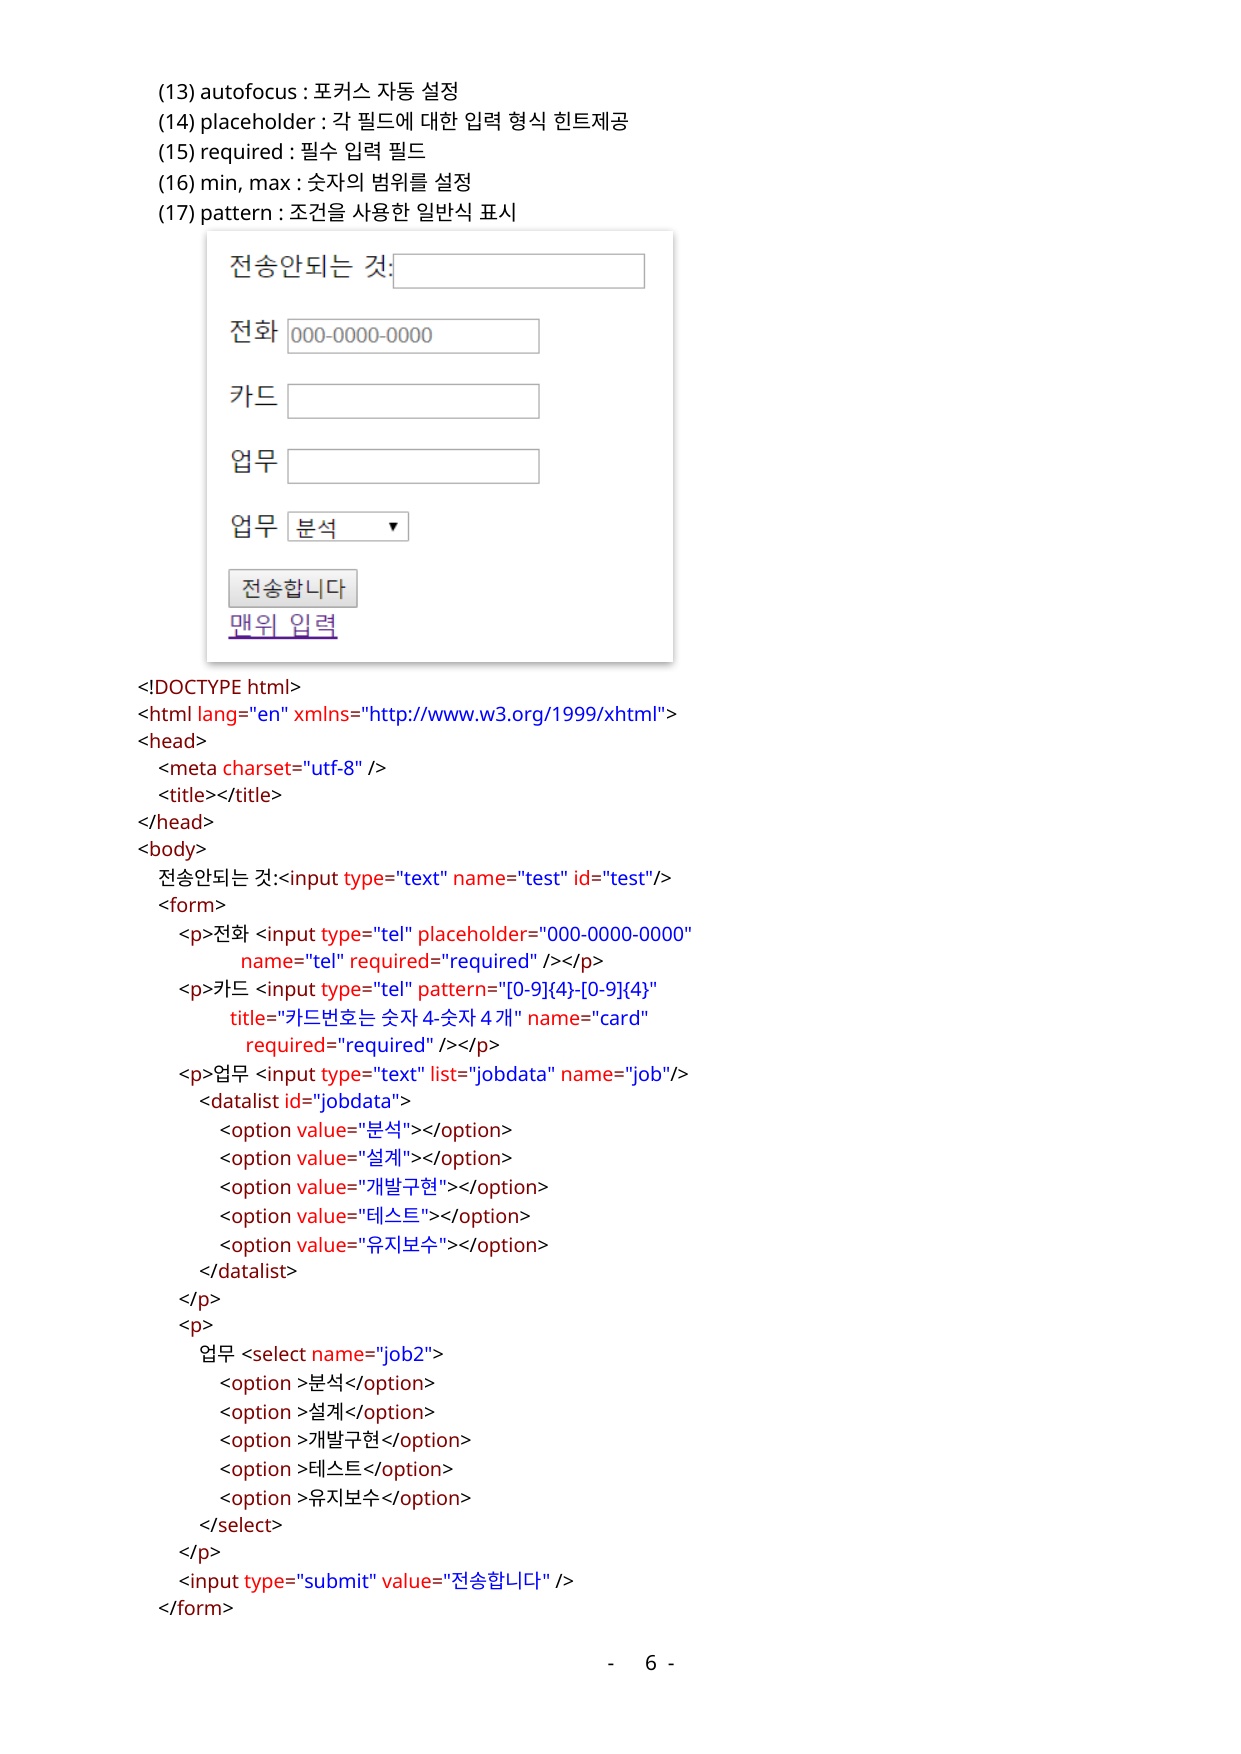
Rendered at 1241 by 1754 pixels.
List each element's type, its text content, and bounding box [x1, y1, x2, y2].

text 업무 <select name="job2"> [137, 1339, 1165, 1367]
text <p>업무 <input type="text" list="jobdata" name="job"/> [137, 1058, 1165, 1087]
text <option value="유지보수"></option> [137, 1229, 1165, 1258]
picture [222, 245, 658, 648]
text <form> [137, 891, 1165, 918]
text <body> [137, 835, 1165, 862]
text <head> [137, 727, 1165, 754]
text <option value="설계"></option> [137, 1143, 1165, 1172]
text <p>카드 <input type="tel" pattern="[0-9]{4}-[0-9]{4}" [137, 974, 1165, 1003]
text <p>전화 <input type="tel" placeholder="000-0000-0000" [137, 918, 1165, 947]
text </head> [137, 808, 1165, 835]
text </select> [137, 1511, 1165, 1538]
text <option >분석</option> [137, 1367, 1165, 1396]
text </p> [137, 1538, 1165, 1565]
text <option value="개발구현"></option> [137, 1172, 1165, 1200]
text <option >개발구현</option> [137, 1425, 1165, 1454]
text <meta charset="utf-8" /> [137, 754, 1165, 781]
list min, max : 숫자의 범위를 설정 [158, 166, 1165, 196]
text </datalist> [137, 1258, 1165, 1285]
text <option value="테스트"></option> [137, 1200, 1165, 1229]
text 전송안되는 것:<input type="text" name="test" id="test"/> [137, 862, 1165, 891]
text <option >테스트</option> [137, 1454, 1165, 1482]
text <html lang="en" xmlns="http://www.w3.org/1999/xhtml"> [137, 701, 1165, 727]
text <input type="submit" value="전송합니다" /> [137, 1565, 1165, 1594]
text <!DOCTYPE html> [137, 673, 1165, 701]
list required : 필수 입력 필드 [158, 136, 1165, 166]
text required="required" /></p> [137, 1031, 1165, 1058]
text <option value="분석"></option> [137, 1114, 1165, 1143]
text <option >유지보수</option> [137, 1482, 1165, 1511]
text <title></title> [137, 781, 1165, 808]
list placeholder : 각 필드에 대한 입력 형식 힌트제공 [158, 105, 1165, 136]
list pattern : 조건을 사용한 일반식 표시 [158, 196, 1165, 227]
text name="tel" required="required" /></p> [137, 947, 1165, 974]
text </form> [137, 1594, 1165, 1621]
text </p> [137, 1285, 1165, 1312]
text <option >설계</option> [137, 1396, 1165, 1425]
text <p> [137, 1312, 1165, 1339]
text title="카드번호는 숫자4-숫자4개" name="card" [137, 1003, 1165, 1031]
text <datalist id="jobdata"> [137, 1087, 1165, 1114]
list autofocus : 포커스 자동 설정 [158, 75, 1165, 105]
